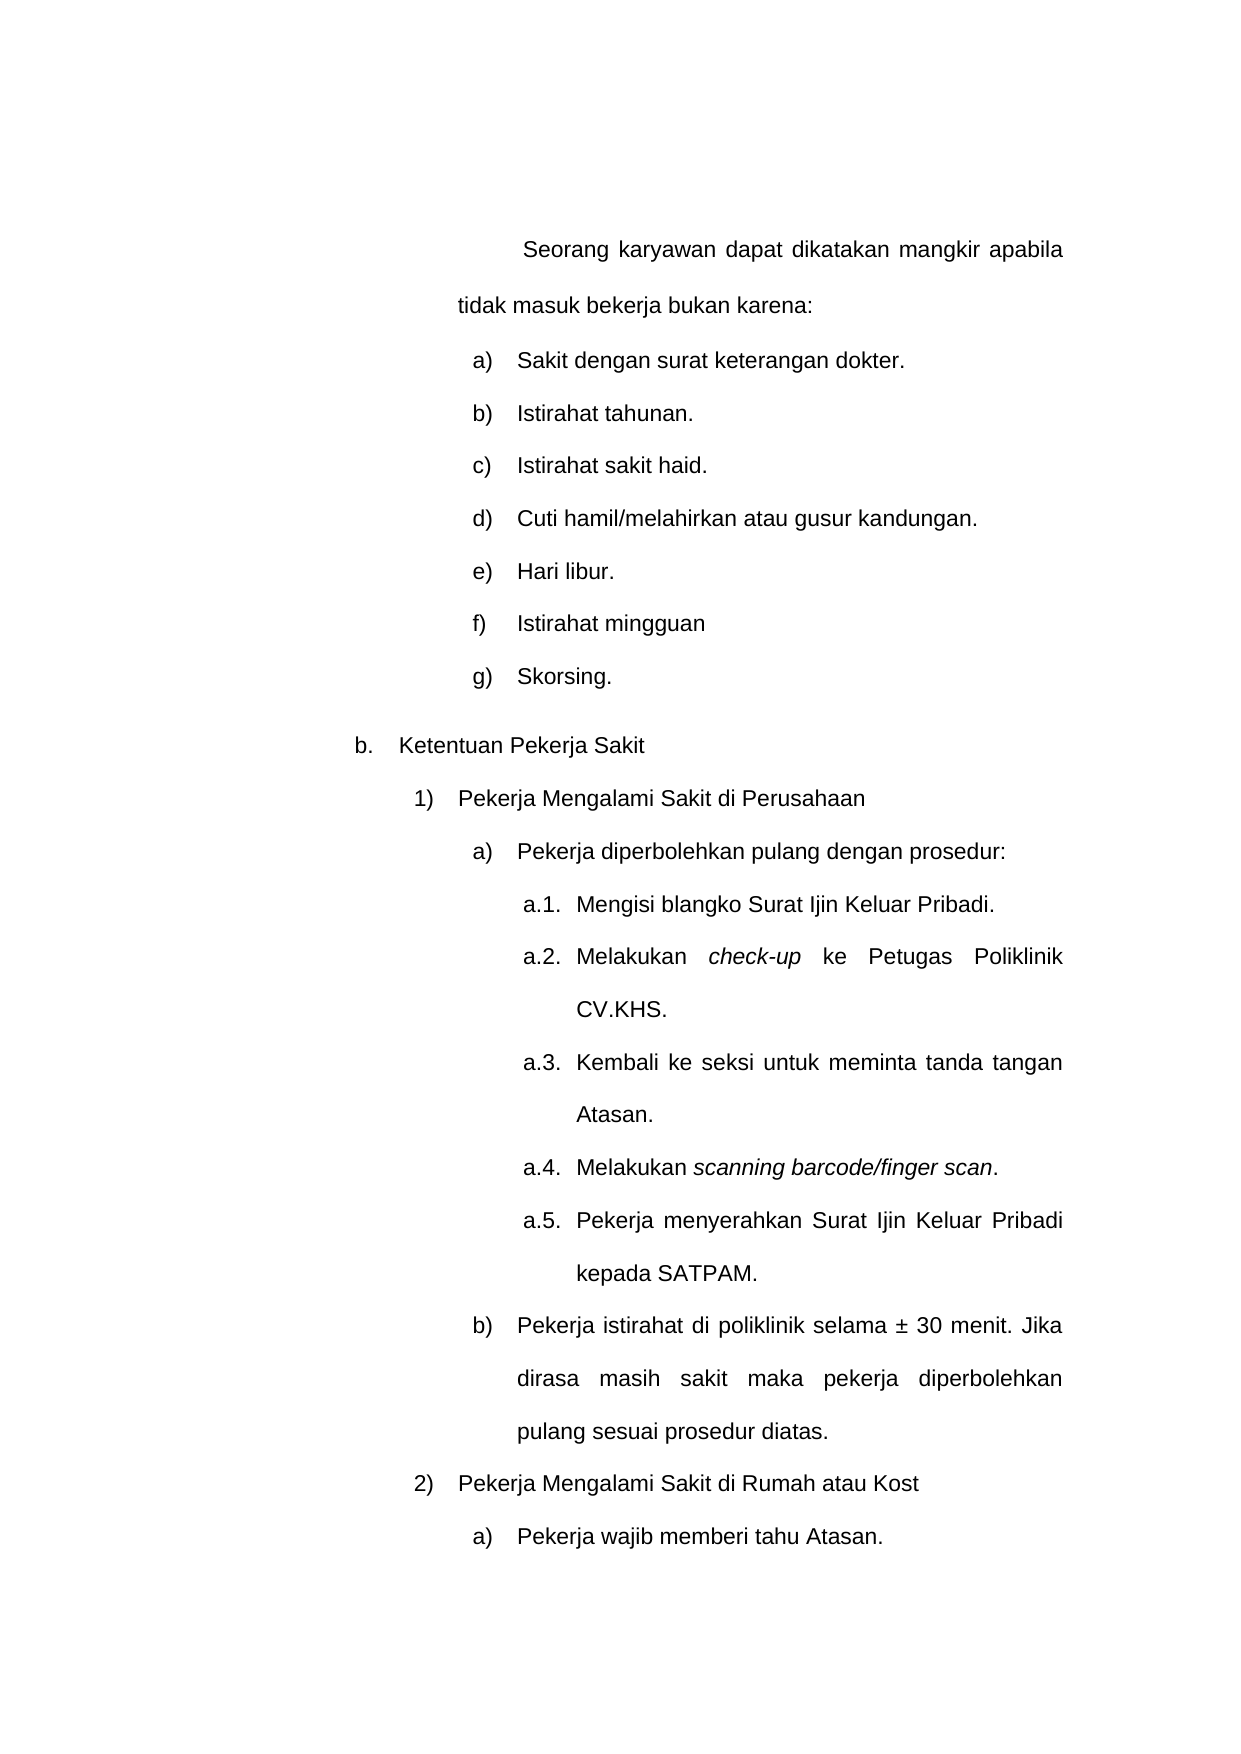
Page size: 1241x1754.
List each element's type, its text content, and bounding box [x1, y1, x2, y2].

list Pekerja Mengalami Sakit di Perusahaan [413, 785, 1063, 812]
list Pekerja istirahat di poliklinik selama ± 30 menit. Jika dirasa masih sakit maka pekerja diperbolehkan pulang sesuai prosedur diatas. [472, 1312, 1063, 1444]
list Cuti hamil/melahirkan atau gusur kandungan. [472, 505, 1063, 531]
list Istirahat tahunan. [472, 399, 1063, 426]
list Istirahat mingguan [472, 610, 1063, 637]
list Ketentuan Pekerja Sakit [354, 732, 1063, 759]
list Melakukan check-up ke Petugas Poliklinik CV.KHS. [561, 943, 1063, 1022]
list Pekerja diperbolehkan pulang dengan prosedur: [472, 838, 1063, 864]
list Istirahat sakit haid. [472, 452, 1063, 479]
list Pekerja menyerahkan Surat Ijin Keluar Pribadi kepada SATPAM. [561, 1207, 1063, 1286]
list Kembali ke seksi untuk meminta tanda tangan Atasan. [561, 1049, 1063, 1128]
list Melakukan scanning barcode/finger scan. [561, 1154, 1063, 1181]
list Hari libur. [472, 558, 1063, 584]
list Skorsing. [472, 663, 1063, 689]
list Pekerja wajib memberi tahu Atasan. [472, 1523, 1063, 1549]
text Seorang karyawan dapat dikatakan mangkir apabila tidak masuk bekerja bukan karena: [458, 236, 1063, 318]
list Sakit dengan surat keterangan dokter. [472, 347, 1063, 373]
list Mengisi blangko Surat Ijin Keluar Pribadi. [561, 891, 1063, 917]
list Pekerja Mengalami Sakit di Rumah atau Kost [413, 1470, 1063, 1497]
